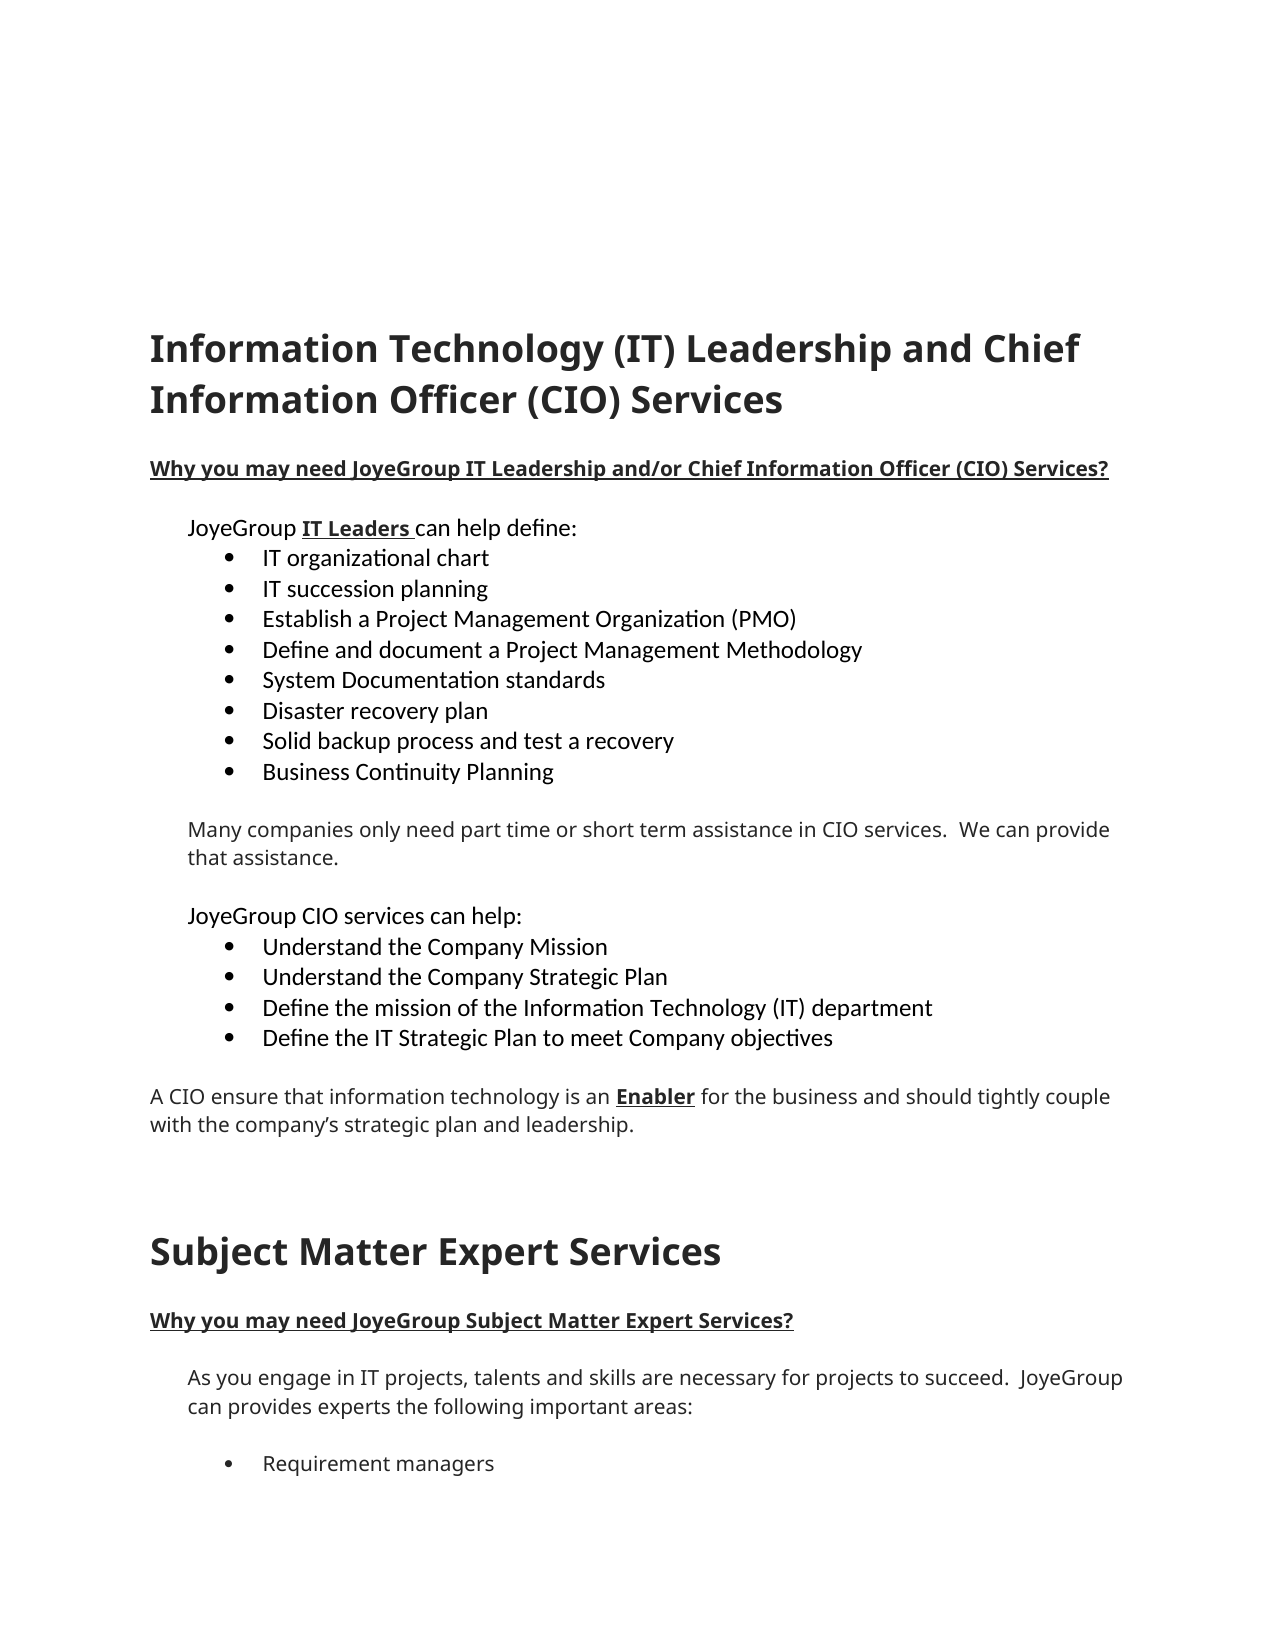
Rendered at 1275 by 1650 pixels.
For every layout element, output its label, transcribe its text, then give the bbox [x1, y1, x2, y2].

text Why you may need JoyeGroup Subject Matter Expert Services? [150, 1306, 1125, 1334]
list IT organizational chart [225, 542, 1125, 573]
list Establish a Project Management Organization (PMO) [225, 603, 1125, 634]
list Define the mission of the Information Technology (IT) department [225, 992, 1125, 1022]
text Subject Matter Expert Services [150, 1226, 1125, 1277]
text Information Technology (IT) Leadership and Chief Information Officer (CIO) Services [150, 323, 1125, 425]
list Understand the Company Mission [225, 931, 1125, 961]
list Define the IT Strategic Plan to meet Company objectives [225, 1022, 1125, 1053]
list Understand the Company Strategic Plan [225, 961, 1125, 992]
text JoyeGroup IT Leaders can help define: [187, 512, 1125, 542]
list Requirement managers [225, 1449, 1125, 1478]
text A CIO ensure that information technology is an Enabler for the business and should tightly couple with the company’s strategic plan and leadership. [150, 1082, 1125, 1139]
list Define and document a Project Management Methodology [225, 634, 1125, 664]
list System Documentation standards [225, 664, 1125, 695]
list Solid backup process and test a recovery [225, 725, 1125, 756]
text Many companies only need part time or short term assistance in CIO services. We can provide that assistance. JoyeGroup CIO services can help: [187, 815, 1125, 931]
text Why you may need JoyeGroup IT Leadership and/or Chief Information Officer (CIO) Services? [150, 454, 1125, 482]
list Business Continuity Planning [225, 756, 1125, 786]
text As you engage in IT projects, talents and skills are necessary for projects to succeed. JoyeGroup can provides experts the following important areas: [187, 1363, 1125, 1420]
list Disaster recovery plan [225, 695, 1125, 725]
list IT succession planning [225, 573, 1125, 603]
